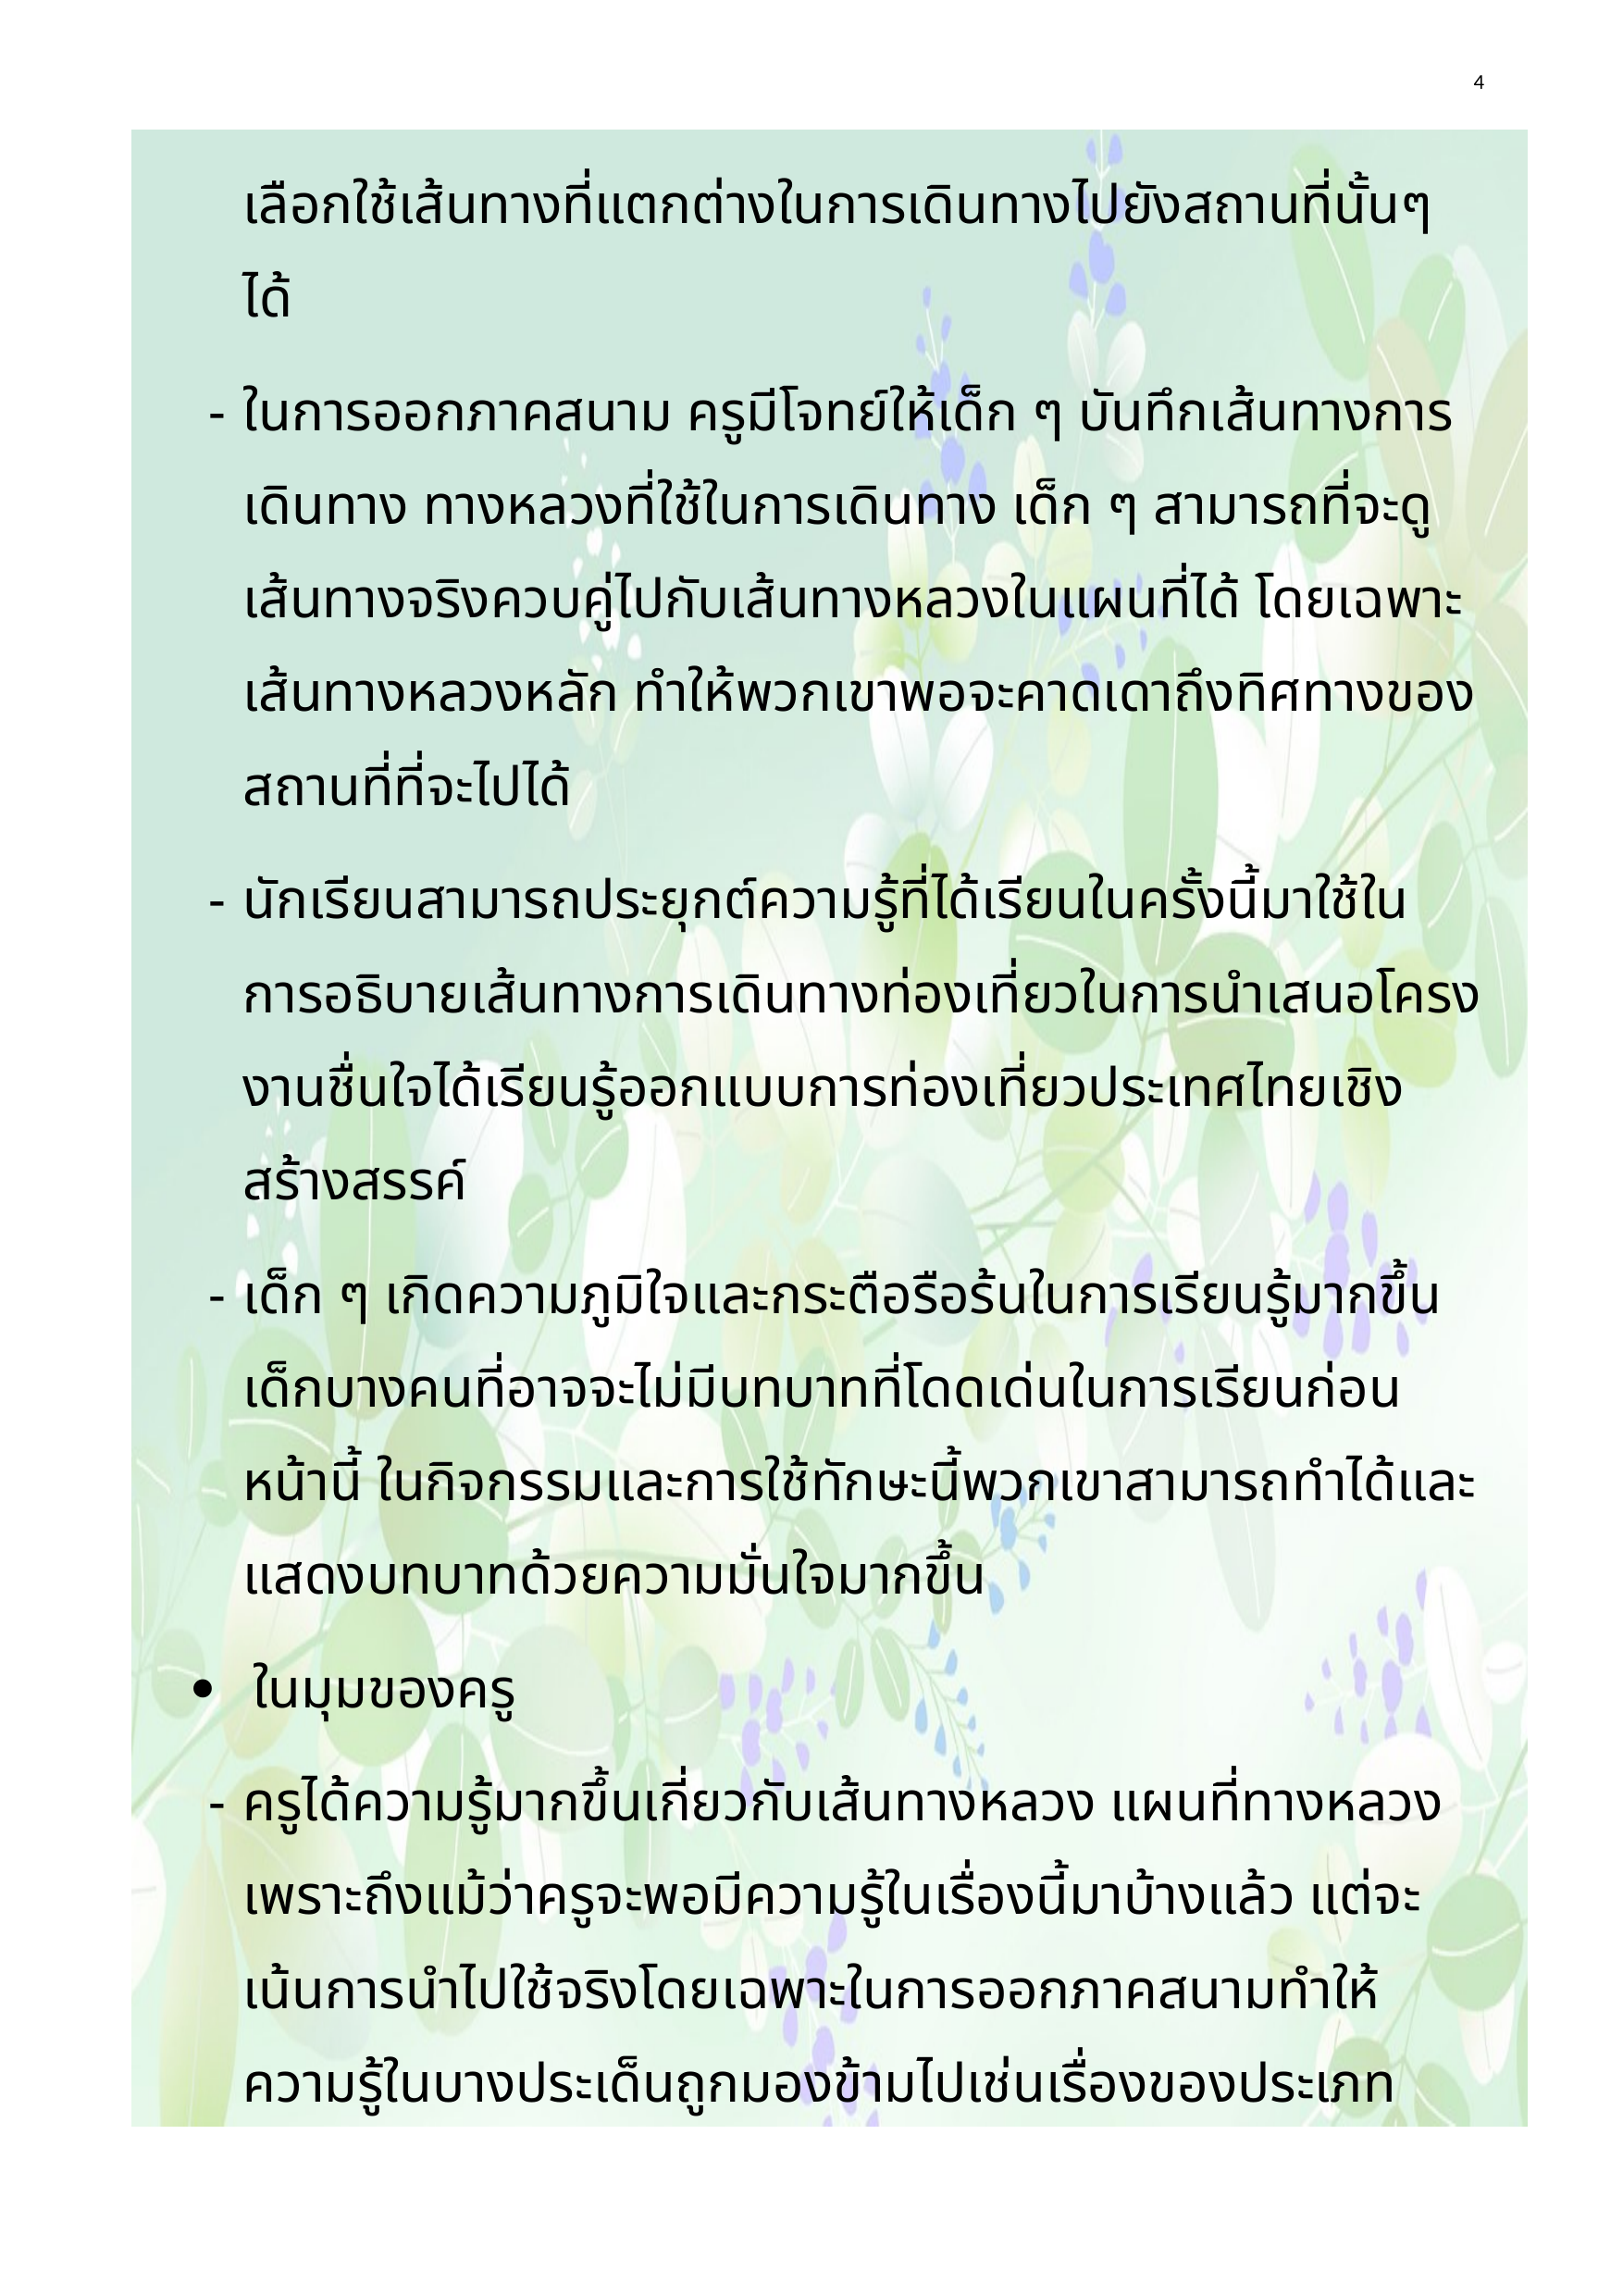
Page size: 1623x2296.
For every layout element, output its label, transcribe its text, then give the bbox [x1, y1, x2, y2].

list เด็ก ๆ เกิดความภูมิใจและกระตือรือร้นในการเรียนรู้มากขึ้น เด็กบางคนที่อาจจะไม่มีบทบาทที่โดดเด่นในการเรียนก่อนหน้านี้ ในกิจกรรมและการใช้ทักษะนี้พวกเขาสามารถทำได้และแสดงบทบาทด้วยความมั่นใจมากขึ้น [208, 1256, 1484, 1619]
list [208, 166, 1484, 341]
list นักเรียนสามารถประยุกต์ความรู้ที่ได้เรียนในครั้งนี้มาใช้ในการอธิบายเส้นทางการเดินทางท่องเที่ยวในการนำเสนอโครงงานชื่นใจได้เรียนรู้ออกแบบการท่องเที่ยวประเทศไทยเชิงสร้างสรรค์ [208, 861, 1484, 1224]
picture [131, 130, 1528, 2127]
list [208, 1763, 1484, 2127]
list ในการออกภาคสนาม ครูมีโจทย์ให้เด็ก ๆ บันทึกเส้นทางการเดินทาง ทางหลวงที่ใช้ในการเดินทาง เด็ก ๆ สามารถที่จะดูเส้นทางจริงควบคู่ไปกับเส้นทางหลวงในแผนที่ได้ โดยเฉพาะเส้นทางหลวงหลัก ทำให้พวกเขาพอจะคาดเดาถึงทิศทางของสถานที่ที่จะไปได้ [208, 373, 1484, 829]
list ในมุมของครู [193, 1650, 1484, 1731]
